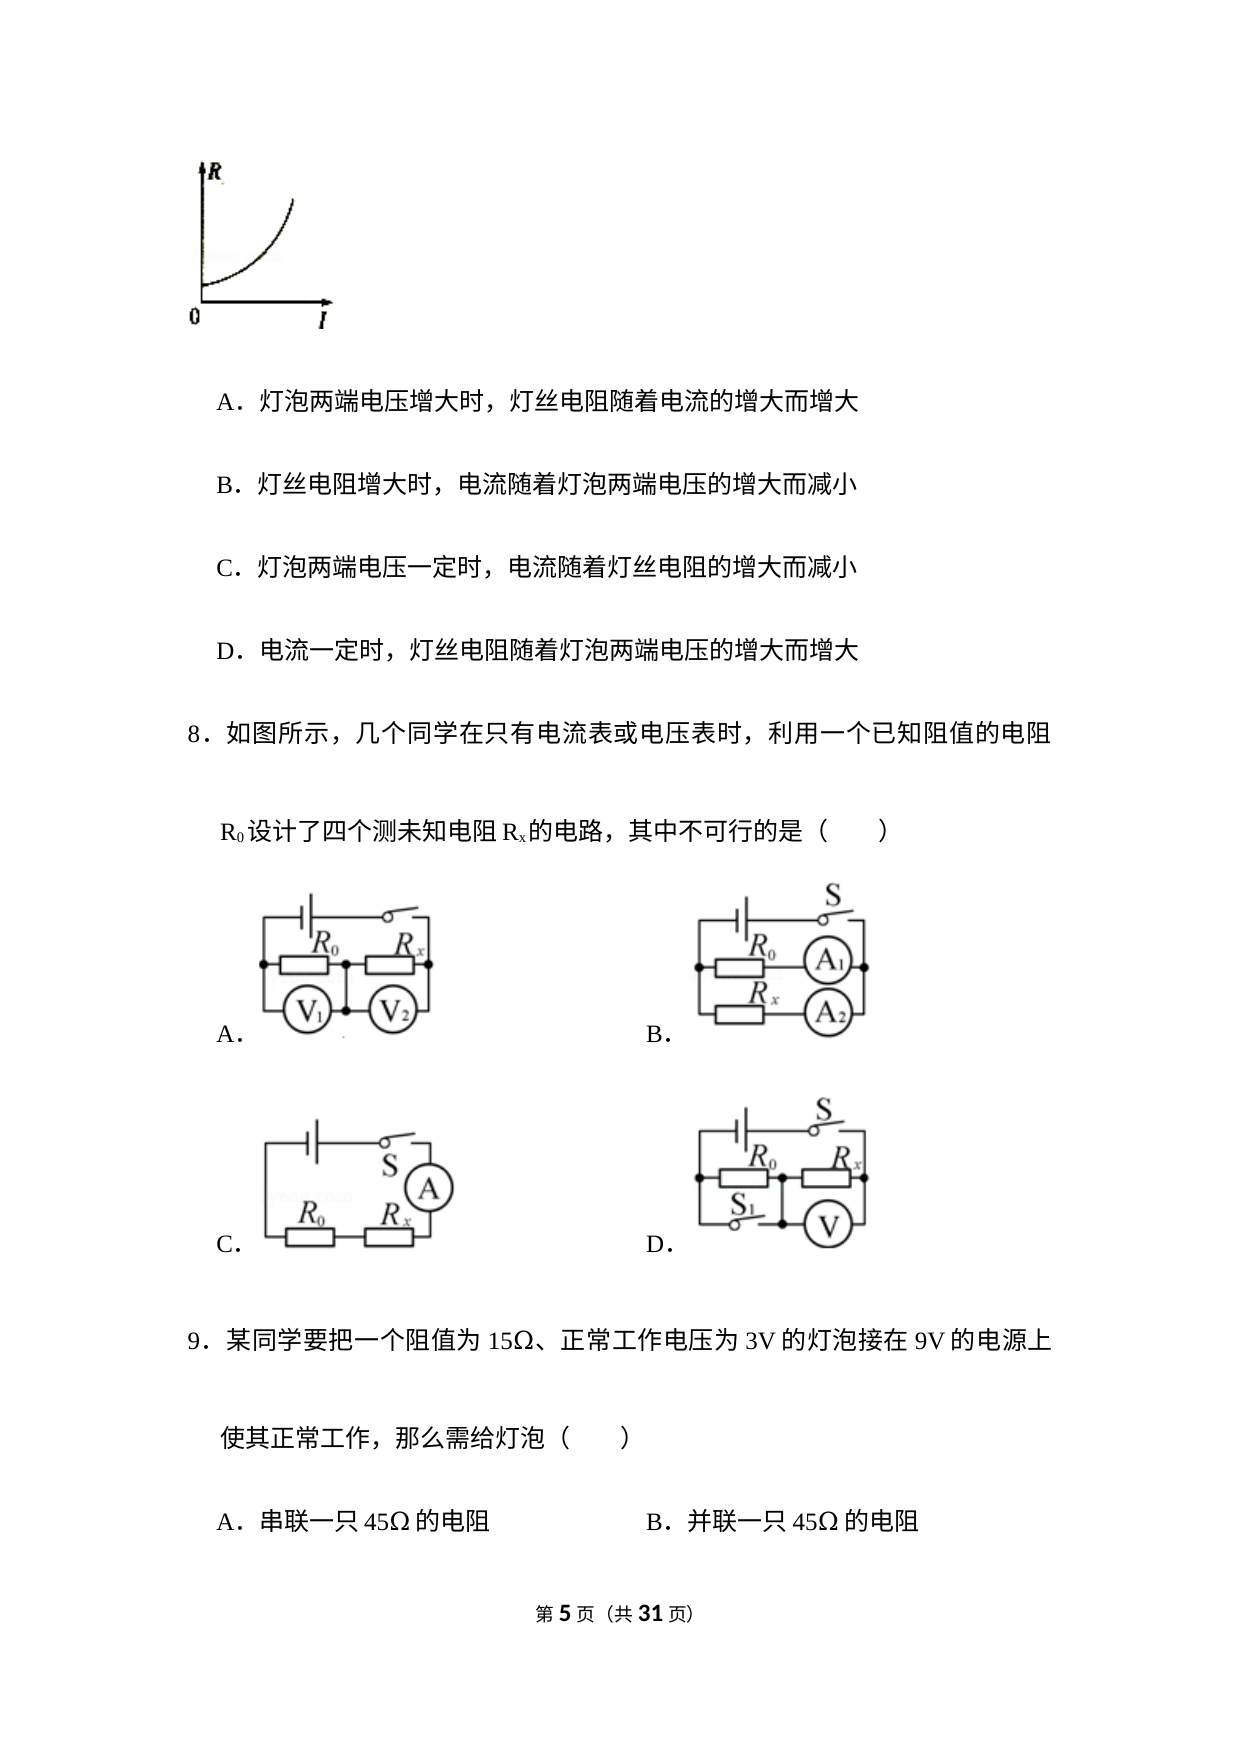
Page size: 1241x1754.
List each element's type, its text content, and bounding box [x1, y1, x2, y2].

text A． B． [187, 880, 1053, 1075]
text C． D． [187, 1093, 1053, 1288]
text D．电流一定时，灯丝电阻随着灯泡两端电压的增大而增大 [187, 616, 1053, 681]
text 8．如图所示，几个同学在只有电流表或电压表时，利用一个已知阻值的电阻R0设计了四个测未知电阻Rx的电路，其中不可行的是（ ） [187, 699, 1053, 862]
text B．灯丝电阻增大时，电流随着灯泡两端电压的增大而减小 [187, 450, 1053, 515]
text A．灯泡两端电压增大时，灯丝电阻随着电流的增大而增大 [187, 367, 1053, 432]
text A．串联一只45Ω的电阻 B．并联一只45Ω的电阻 [187, 1487, 1053, 1552]
text C．灯泡两端电压一定时，电流随着灯丝电阻的增大而减小 [187, 533, 1053, 598]
text 9．某同学要把一个阻值为15Ω、正常工作电压为3V的灯泡接在9V的电源上使其正常工作，那么需给灯泡（ ） [187, 1306, 1053, 1469]
